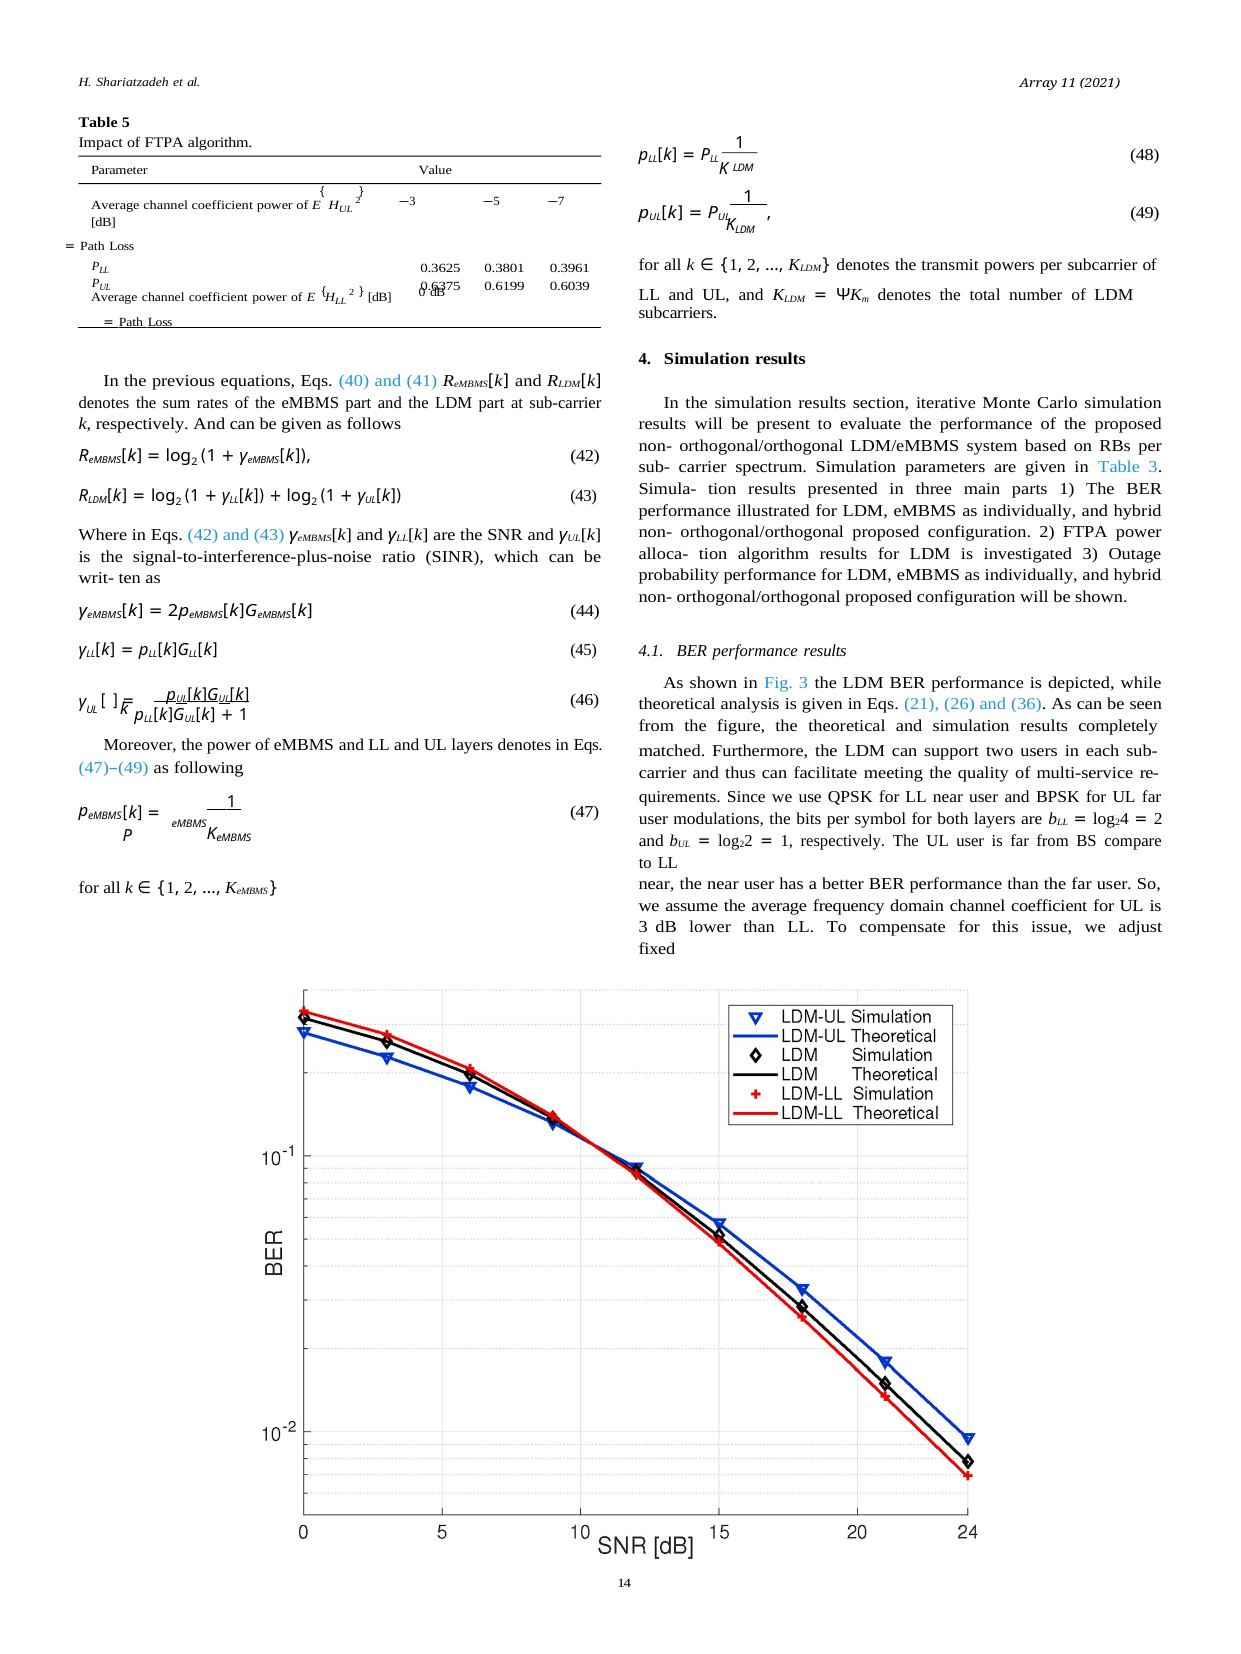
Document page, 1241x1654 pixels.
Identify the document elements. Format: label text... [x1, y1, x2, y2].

text γLL[k] = pLL[k]GLL[k] (45) [78, 637, 605, 660]
text Moreover, the power of eMBMS and LL and UL layers denotes in Eqs. [103, 737, 605, 754]
text (46) [570, 689, 605, 708]
text k pUL[k]GUL[k] [103, 681, 249, 705]
text RLDM[k] = log2 (1 + γLL[k]) + log2 (1 + γUL[k]) (43) [78, 483, 605, 508]
text Parameter Value [91, 163, 456, 177]
text pLL[k] = PLLK [638, 142, 733, 179]
text (48) [1130, 144, 1173, 163]
text —3 —5 —7 [399, 194, 569, 208]
text 1 [735, 131, 759, 154]
text near, the near user has a better BER performance than the far user. So, we assume the average frequency domain channel coefficient for UL is 3 dB lower than LL. To compensate for this issue, we adjust fixed [638, 874, 1162, 958]
text [k] = P [122, 801, 171, 846]
text As shown in Fig. 3 the LDM BER performance is depicted, while theoretical analysis is given in Eqs. (21), (26) and (36). As can be seen from the figure, the theoretical and simulation results completely [638, 672, 1162, 735]
text = Path Loss [78, 314, 605, 329]
text Impact of FTPA algorithm. [78, 134, 456, 150]
text Average channel coefficient power of E HUL 2 [dB] [91, 195, 395, 232]
text pLL[k]GUL[k] + 1 [103, 705, 249, 725]
text γUL [78, 690, 99, 718]
text Table 5 [78, 114, 456, 131]
picture [261, 989, 978, 1560]
text In the simulation results section, iterative Monte Carlo simulation results will be present to evaluate the performance of the proposed non- orthogonal/orthogonal LDM/eMBMS system based on RBs per sub- carrier spectrum. Simulation parameters are given in Table 3. Simula- tion results presented in three main parts 1) The BER performance illustrated for LDM, eMBMS as individually, and hybrid non- orthogonal/orthogonal proposed configuration. 2) FTPA power alloca- tion algorithm results for LDM is investigated 3) Outage probability performance for LDM, eMBMS as individually, and hybrid non- orthogonal/orthogonal proposed configuration will be shown. [638, 392, 1162, 606]
text quirements. Since we use QPSK for LL near user and BPSK for UL far user modulations, the bits per symbol for both layers are bLL = log24 = 2 and bUL = log22 = 1, respectively. The UL user is far from BS compare to LL [638, 787, 1162, 872]
list BER performance results [638, 641, 1173, 660]
text for all k ∈ {1, 2, …, KeMBMS} [78, 874, 284, 898]
text eMBMSKeMBMS [171, 814, 258, 831]
subtitle Simulation results [638, 349, 1173, 368]
text Where in Eqs. (42) and (43) γeMBMS[k] and γLL[k] are the SNR and γUL[k] is the signal-to-interference-plus-noise ratio (SINR), which can be writ- ten as [78, 523, 601, 587]
text pUL[k] = PUL 1 , (49) [638, 185, 1173, 223]
text LL and UL, and KLDM = ΨKm denotes the total number of LDM subcarriers. [638, 284, 1173, 322]
text γeMBMS[k] = 2peMBMS[k]GeMBMS[k] (44) [78, 599, 605, 621]
text peMBMS [78, 799, 121, 824]
text Average channel coefficient power of E HLL 2 [dB] 0 dB [91, 284, 605, 307]
text 1 [207, 789, 258, 812]
text = Path Loss [64, 239, 395, 254]
text In the previous equations, Eqs. (40) and (41) ReMBMS[k] and RLDM[k] denotes the sum rates of the eMBMS part and the LDM part at sub-carrier k, respectively. And can be given as follows [78, 371, 601, 433]
text (47)–(49) as following [78, 755, 605, 778]
text matched. Furthermore, the LDM can support two users in each sub- carrier and thus can facilitate meeting the quality of multi-service re- [638, 741, 1173, 782]
text (47) [570, 802, 605, 821]
text ReMBMS[k] = log2 (1 + γeMBMS[k]), (42) [78, 443, 605, 468]
text LDM [733, 160, 759, 174]
text for all k ∈ {1, 2, …, KLDM} denotes the transmit powers per subcarrier of [638, 249, 1173, 276]
